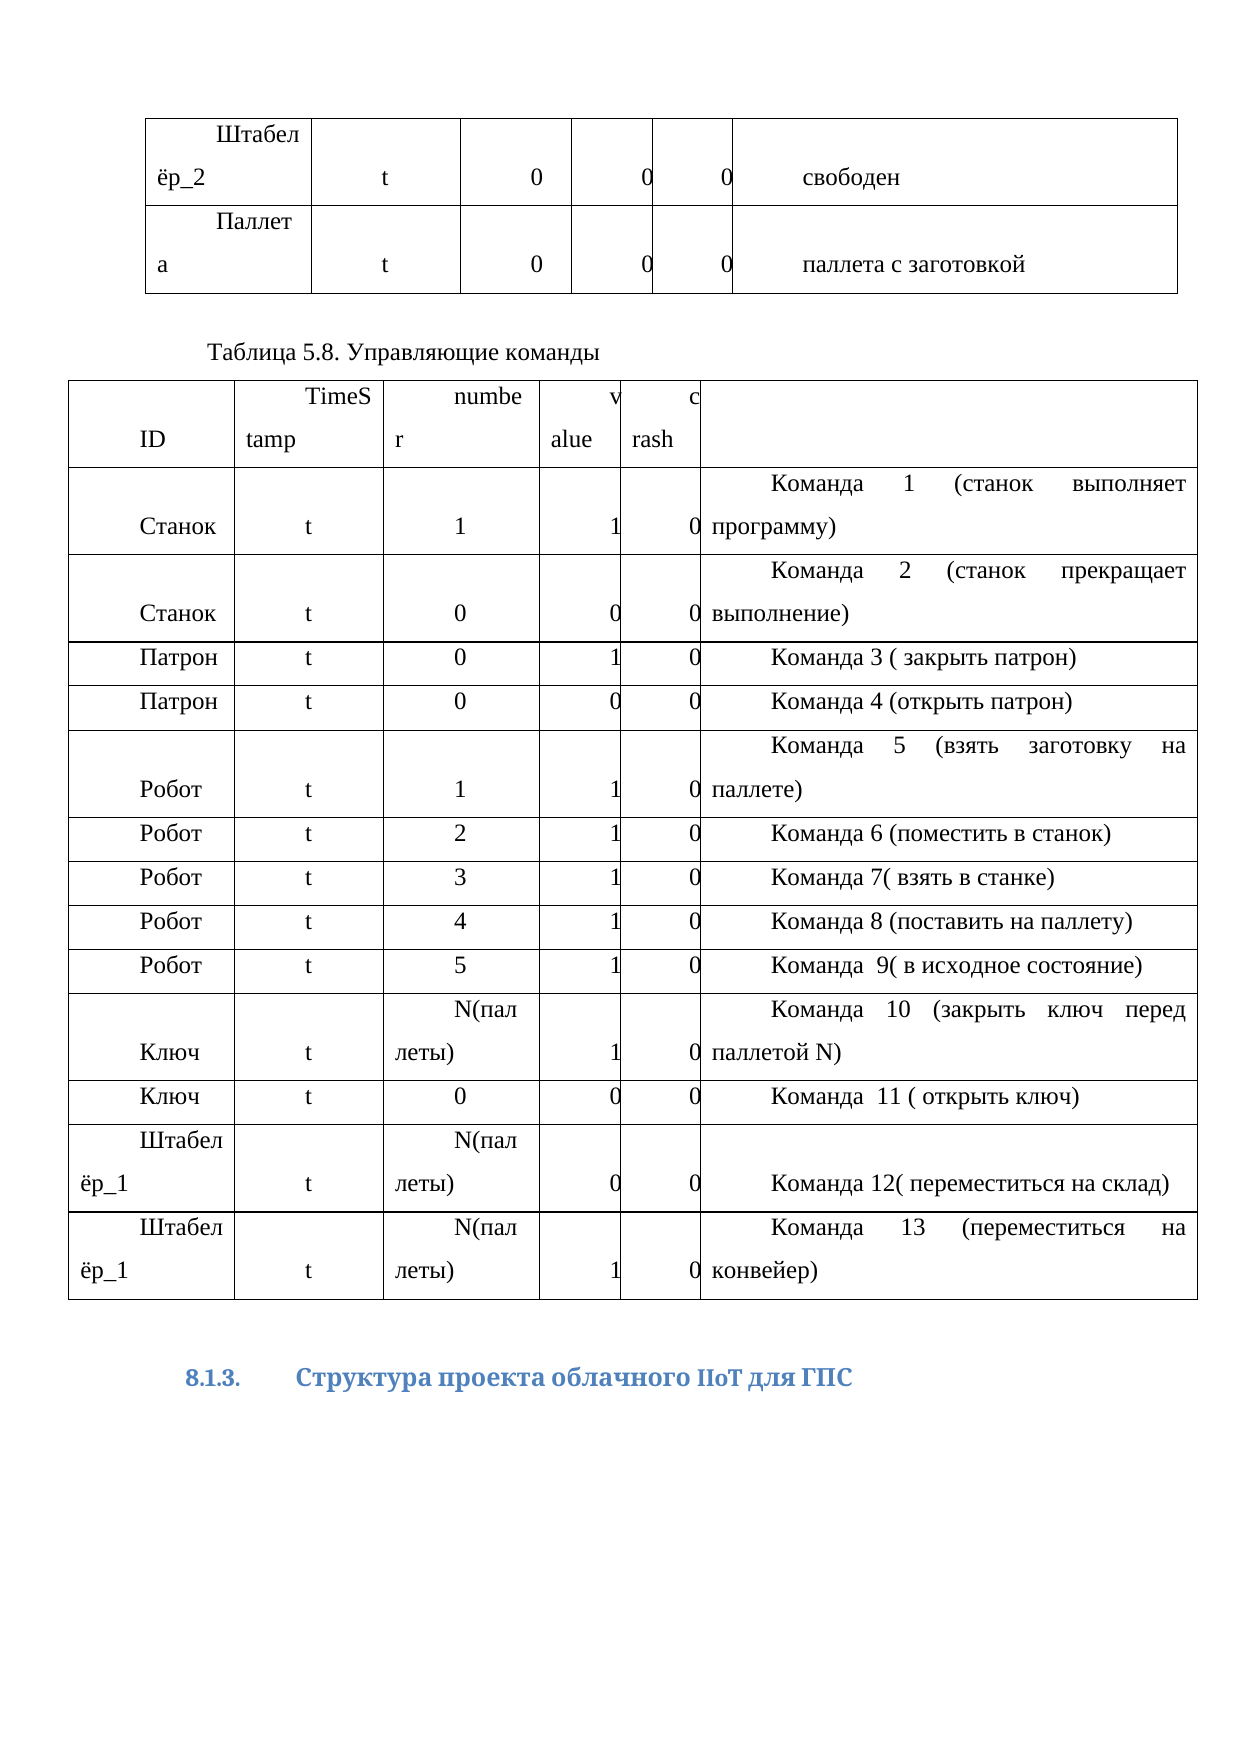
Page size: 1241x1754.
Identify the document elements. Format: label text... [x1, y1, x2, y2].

table_cell Команда 9( в исходное состояние) [701, 950, 1197, 993]
table_cell 0 [461, 119, 571, 205]
table_cell 1 [540, 643, 620, 685]
table_cell паллета с заготовкой [733, 206, 1177, 292]
table_cell 0 [621, 906, 700, 949]
table_cell N(паллеты) [384, 1125, 539, 1211]
table_cell 0 [653, 206, 732, 292]
table_cell свободен [733, 119, 1177, 205]
table_cell Команда 5 (взять заготовку на паллете) [701, 731, 1197, 817]
table_cell Команда 2 (станок прекращает выполнение) [701, 555, 1197, 641]
table_cell 0 [621, 1081, 700, 1124]
table_cell t [235, 906, 383, 949]
table_cell Патрон [69, 686, 234, 729]
table_cell 0 [572, 119, 652, 205]
table_cell t [235, 862, 383, 905]
table_cell 0 [384, 686, 539, 729]
table_cell t [235, 1125, 383, 1211]
table_header ID [69, 381, 234, 467]
table_cell Команда 3 ( закрыть патрон) [701, 643, 1197, 685]
table_cell 0 [621, 643, 700, 685]
table_cell Паллета [146, 206, 311, 292]
table_cell 0 [621, 686, 700, 729]
table_cell 0 [621, 1125, 700, 1211]
table_cell Ключ [69, 1081, 234, 1124]
table_cell t [235, 950, 383, 993]
table_cell 3 [384, 862, 539, 905]
table_cell 0 [540, 555, 620, 641]
table_cell Станок [69, 468, 234, 554]
table_cell Штабелёр_2 [146, 119, 311, 205]
table_cell t [235, 468, 383, 554]
subtitle Структура проекта облачного IIoT для ГПС [185, 1363, 1152, 1392]
table_cell t [235, 818, 383, 861]
table_cell 1 [540, 862, 620, 905]
table_cell 0 [621, 468, 700, 554]
table_cell t [235, 686, 383, 729]
table_cell Команда 11 ( открыть ключ) [701, 1081, 1197, 1124]
table_cell Штабелёр_1 [69, 1213, 234, 1298]
text Таблица 5.8. Управляющие команды [148, 337, 1152, 365]
table_cell 0 [540, 1125, 620, 1211]
table_header [701, 381, 1197, 467]
table_cell t [235, 1213, 383, 1298]
table_cell 0 [621, 555, 700, 641]
table_cell 2 [384, 818, 539, 861]
table_cell 0 [384, 555, 539, 641]
table_cell 1 [540, 468, 620, 554]
table_cell t [235, 994, 383, 1080]
table_cell 0 [621, 994, 700, 1080]
table_cell Команда 12( переместиться на склад) [701, 1125, 1197, 1211]
table_cell 1 [540, 1213, 620, 1298]
table_cell 0 [621, 862, 700, 905]
table_cell Патрон [69, 643, 234, 685]
table_cell t [312, 119, 460, 205]
table_cell 0 [572, 206, 652, 292]
table_cell 1 [540, 906, 620, 949]
table_cell 5 [384, 950, 539, 993]
table_cell N(паллеты) [384, 1213, 539, 1298]
table_cell 1 [384, 731, 539, 817]
table_cell 1 [540, 818, 620, 861]
table_cell t [235, 1081, 383, 1124]
table_cell N(паллеты) [384, 994, 539, 1080]
table_cell 0 [384, 643, 539, 685]
table_cell Команда 10 (закрыть ключ перед паллетой N) [701, 994, 1197, 1080]
table_cell Команда 7( взять в станке) [701, 862, 1197, 905]
table_cell Штабелёр_1 [69, 1125, 234, 1211]
table_cell t [235, 731, 383, 817]
table_cell Робот [69, 906, 234, 949]
table_cell 0 [461, 206, 571, 292]
table_cell 1 [384, 468, 539, 554]
table_cell 1 [540, 950, 620, 993]
table_cell t [235, 555, 383, 641]
table_cell 0 [384, 1081, 539, 1124]
table_cell Команда 4 (открыть патрон) [701, 686, 1197, 729]
table_header value [540, 381, 620, 467]
table_cell 0 [621, 1213, 700, 1298]
table_cell 0 [540, 686, 620, 729]
table_cell 0 [621, 731, 700, 817]
table_cell t [312, 206, 460, 292]
table_cell Команда 13 (переместиться на конвейер) [701, 1213, 1197, 1298]
table_cell Команда 1 (станок выполняет программу) [701, 468, 1197, 554]
table_cell Робот [69, 818, 234, 861]
table_cell 0 [653, 119, 732, 205]
table_cell Станок [69, 555, 234, 641]
table_cell Команда 8 (поставить на паллету) [701, 906, 1197, 949]
table_cell Робот [69, 950, 234, 993]
table_header number [384, 381, 539, 467]
table_cell Ключ [69, 994, 234, 1080]
table_cell Робот [69, 862, 234, 905]
table_header TimeStamp [235, 381, 383, 467]
table_header crash [621, 381, 700, 467]
table_cell 0 [540, 1081, 620, 1124]
table_cell Робот [69, 731, 234, 817]
table_cell 1 [540, 994, 620, 1080]
table_cell t [235, 643, 383, 685]
table_cell 1 [540, 731, 620, 817]
table_cell Команда 6 (поместить в станок) [701, 818, 1197, 861]
table_cell 0 [621, 818, 700, 861]
table_cell 0 [621, 950, 700, 993]
table_cell 4 [384, 906, 539, 949]
